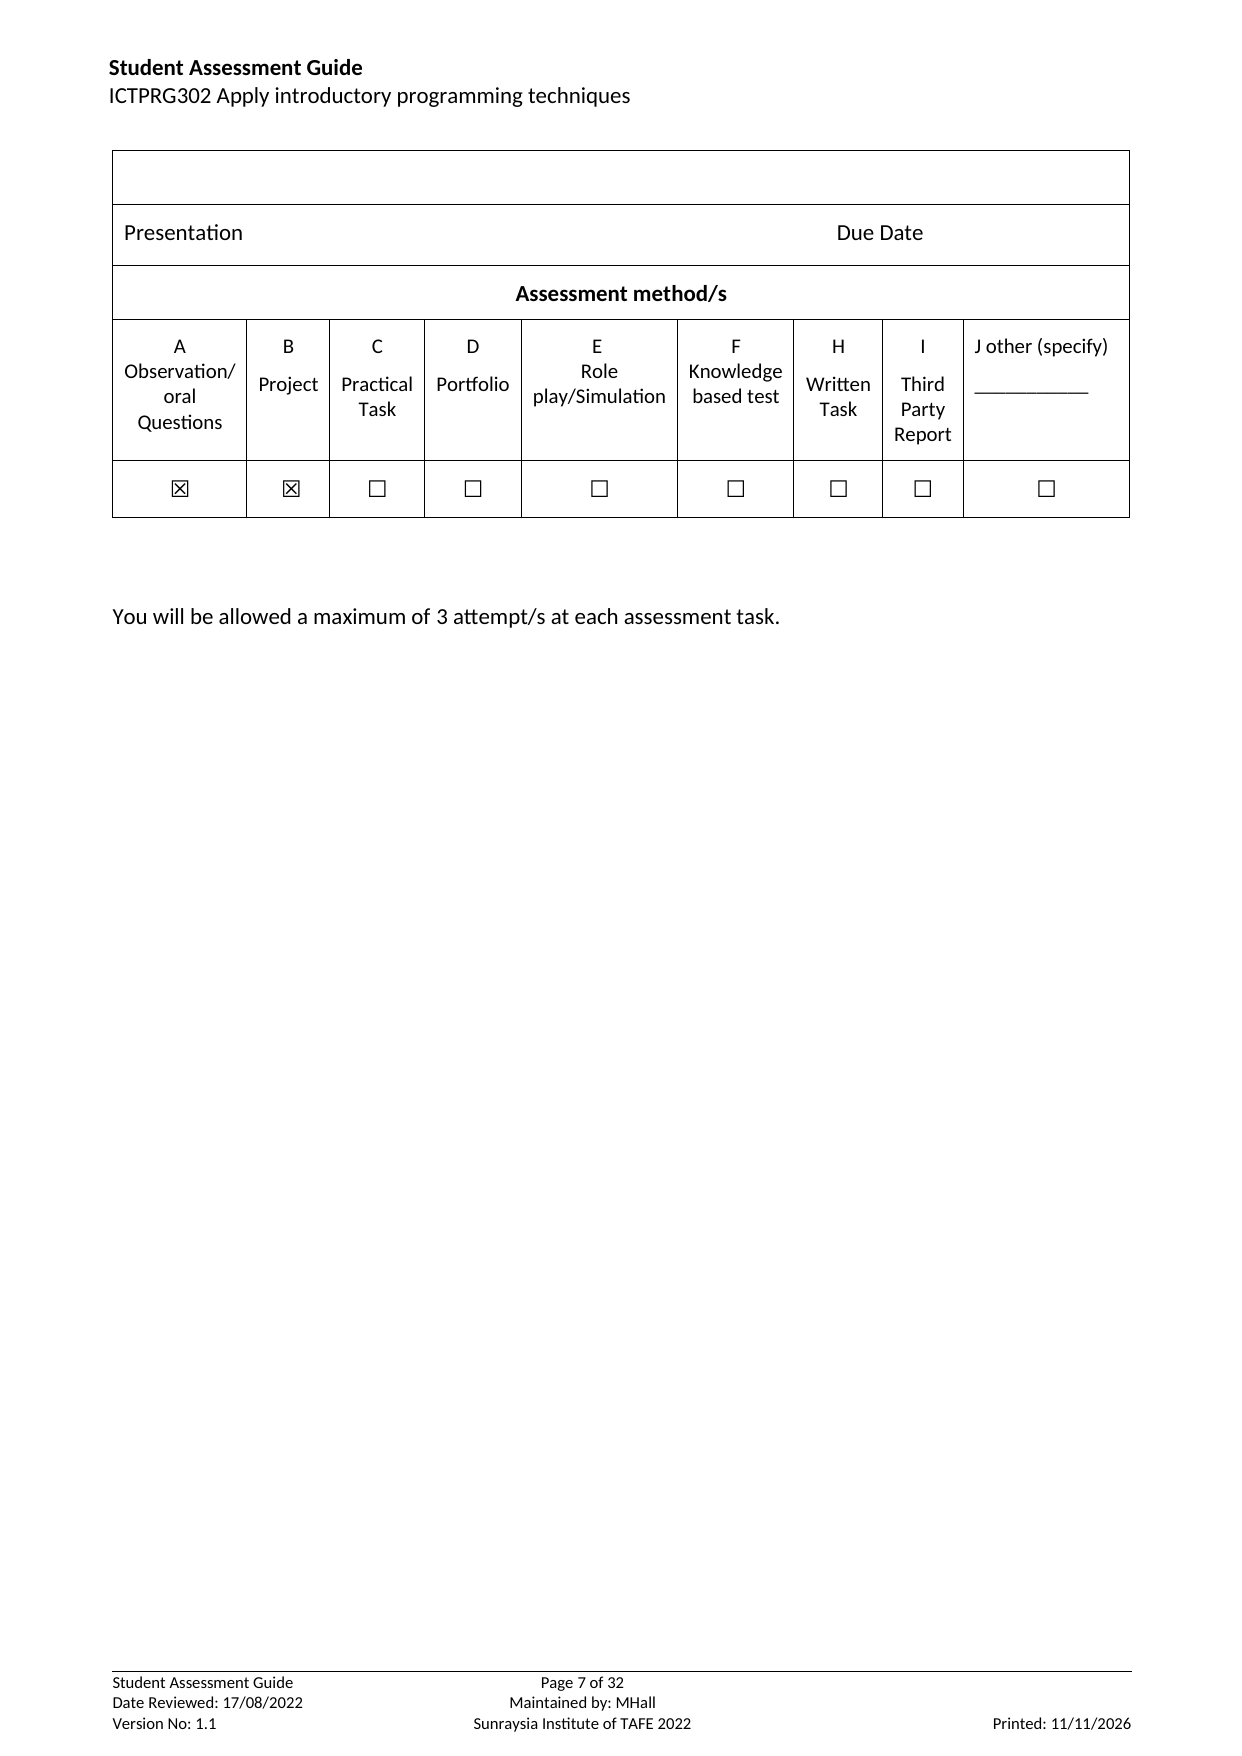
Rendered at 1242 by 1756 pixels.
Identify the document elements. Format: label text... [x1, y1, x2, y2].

table_cell H Written Task [794, 320, 882, 459]
table_cell Due Date [630, 205, 1129, 265]
table_cell F Knowledge based test [678, 320, 793, 459]
table_cell [964, 461, 1129, 517]
table_cell I Third Party Report [883, 320, 963, 459]
table_cell E Role play/Simulation [522, 320, 677, 459]
text You will be allowed a maximum of attempt/s at each assessment task. [112, 602, 1129, 630]
table_cell A Observation/ oral Questions [113, 320, 246, 459]
table_cell B Project [247, 320, 329, 459]
table_cell [522, 461, 677, 517]
table_cell [247, 461, 329, 517]
table_cell C Practical Task [330, 320, 424, 459]
table_cell Assessment method/s [113, 266, 1129, 319]
table_cell [883, 461, 963, 517]
table_cell [330, 461, 424, 517]
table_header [113, 151, 1129, 204]
table_cell J other (specify) ___________ [964, 320, 1129, 459]
table_cell D Portfolio [425, 320, 521, 459]
table_cell [678, 461, 793, 517]
table_cell [113, 461, 246, 517]
table_cell Presentation [113, 205, 630, 265]
table_cell [794, 461, 882, 517]
table_cell [425, 461, 521, 517]
